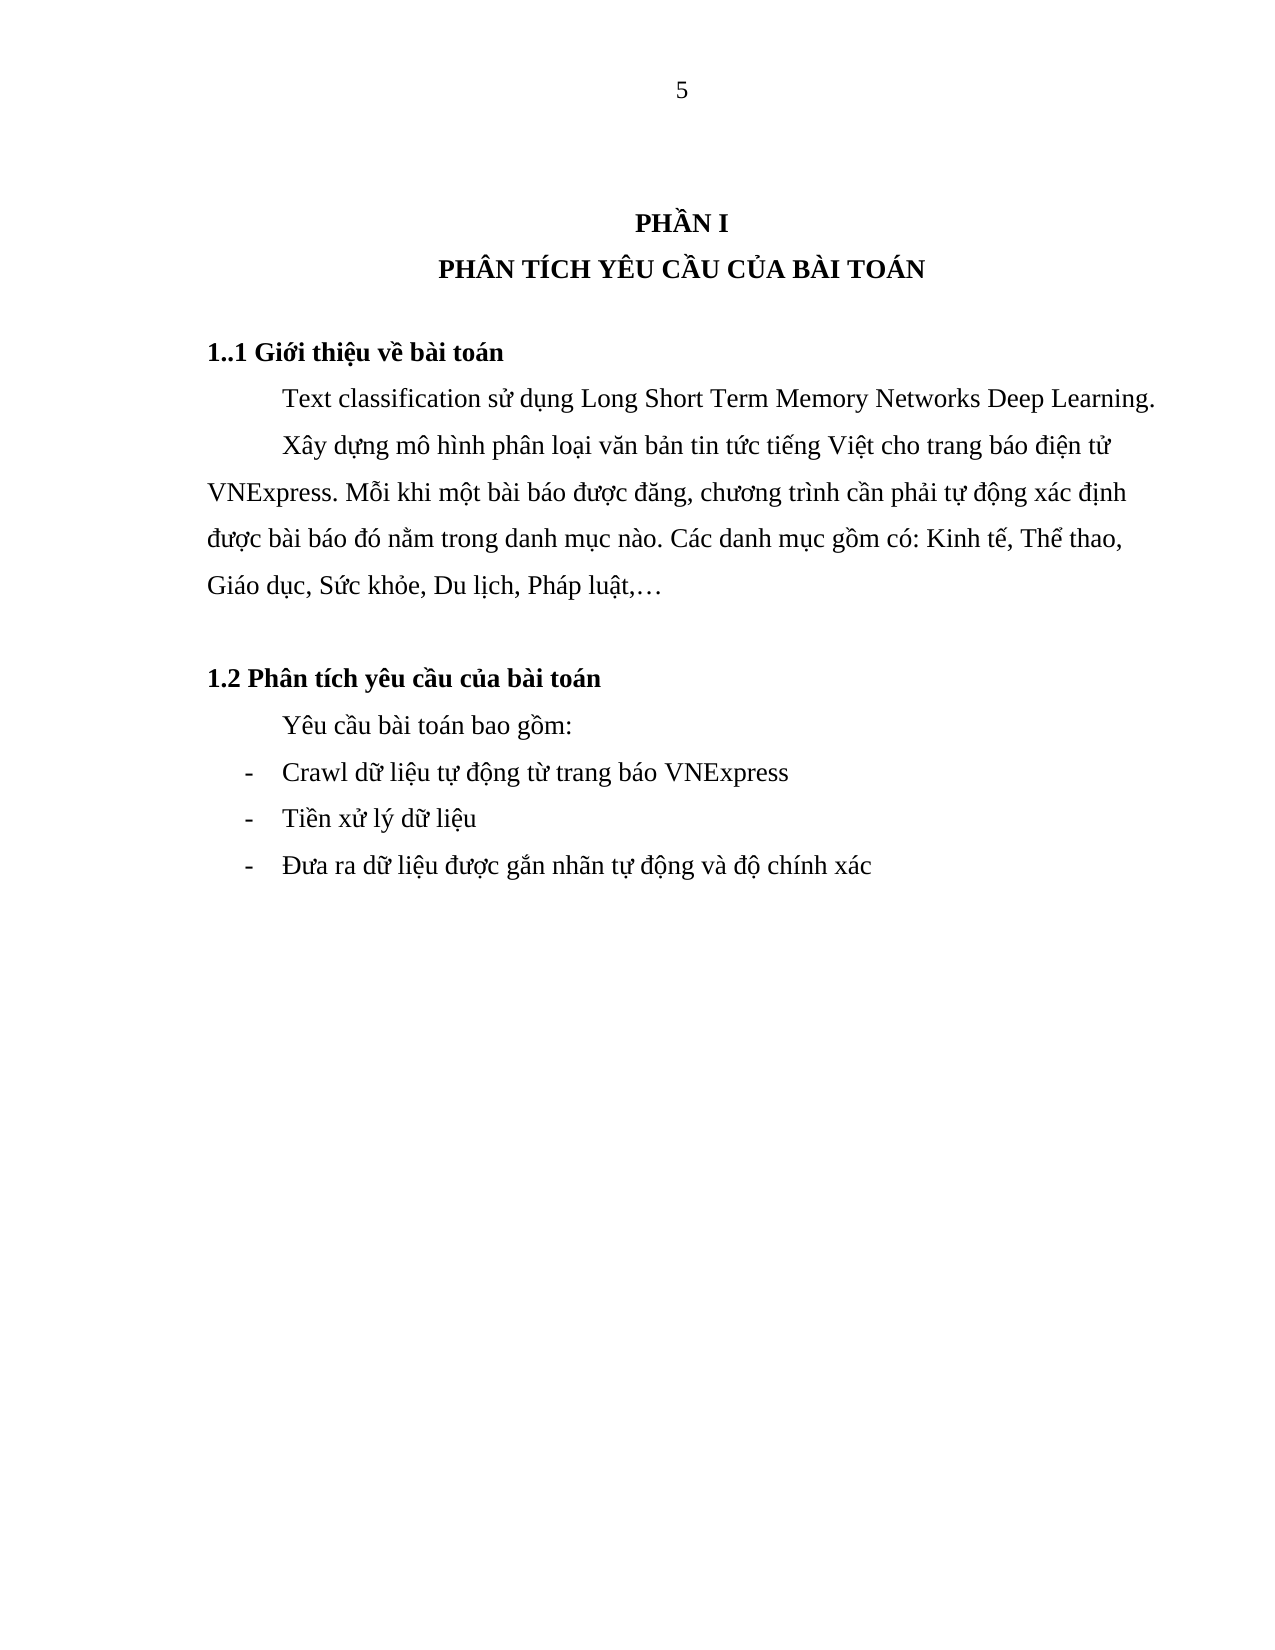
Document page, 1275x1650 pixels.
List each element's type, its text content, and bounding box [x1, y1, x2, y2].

list Đưa ra dữ liệu được gắn nhãn tự động và độ chính xác [244, 849, 1157, 880]
text 1.2 Phân tích yêu cầu của bài toán [207, 662, 1157, 694]
list Crawl dữ liệu tự động từ trang báo VNExpress [244, 756, 1157, 787]
text PHÂN TÍCH YÊU CẦU CỦA BÀI TOÁN [207, 253, 1157, 284]
text PHẦN I [207, 207, 1157, 238]
text Xây dựng mô hình phân loại văn bản tin tức tiếng Việt cho trang báo điện tử VNExpress. Mỗi khi một bài báo được đăng, chương trình cần phải tự động xác định được bài báo đó nằm trong danh mục nào. Các danh mục gồm có: Kinh tế, Thể thao, Giáo dục, Sức khỏe, Du lịch, Pháp luật,… [207, 429, 1157, 600]
text Text classification sử dụng Long Short Term Memory Networks Deep Learning. [207, 382, 1157, 414]
text Yêu cầu bài toán bao gồm: [207, 709, 1157, 740]
list Tiền xử lý dữ liệu [244, 802, 1157, 834]
text 1..1 Giới thiệu về bài toán [207, 336, 1157, 367]
